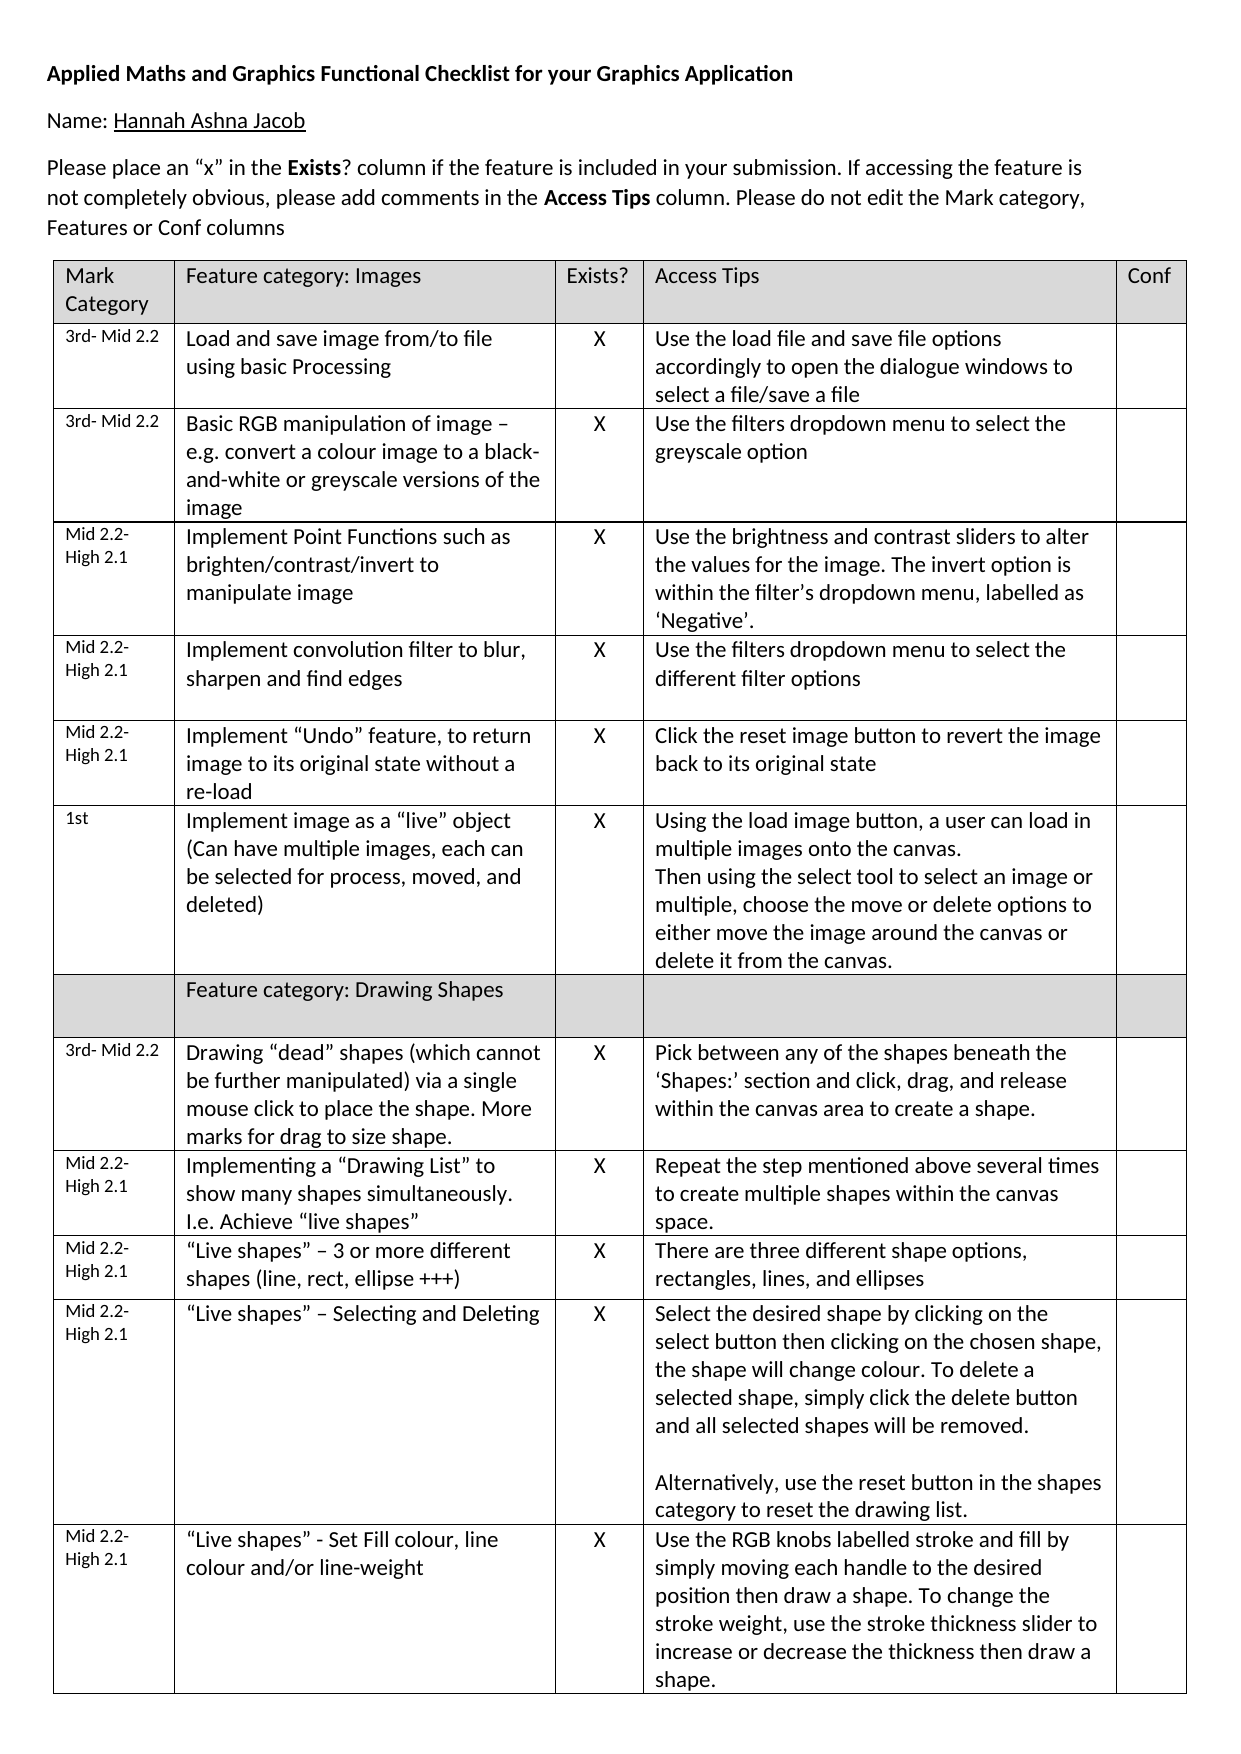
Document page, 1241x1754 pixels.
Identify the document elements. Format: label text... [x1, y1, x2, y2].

table_cell [1117, 523, 1186, 634]
table_cell [1117, 409, 1186, 521]
table_cell Implementing a “Drawing List” to show many shapes simultaneously. I.e. Achieve “live shapes” [175, 1151, 555, 1235]
table_cell 3rd- Mid 2.2 [54, 1038, 174, 1150]
text Name: Hannah Ashna Jacob [47, 106, 1090, 134]
table_header Access Tips [644, 261, 1116, 323]
table_cell Use the filters dropdown menu to select the greyscale option [644, 409, 1116, 521]
table_header Conf [1117, 261, 1186, 323]
table_cell [1117, 975, 1186, 1037]
table_cell There are three different shape options, rectangles, lines, and ellipses [644, 1236, 1116, 1298]
table_cell Implement “Undo” feature, to return image to its original state without a re-load [175, 721, 555, 805]
table_cell X [556, 806, 643, 974]
table_cell Drawing “dead” shapes (which cannot be further manipulated) via a single mouse click to place the shape. More marks for drag to size shape. [175, 1038, 555, 1150]
table_cell X [556, 721, 643, 805]
text Please place an “x” in the Exists? column if the feature is included in your submission. If accessing the feature is not completely obvious, please add comments in the Access Tips column. Please do not edit the Mark category, Features or Conf columns [47, 153, 1090, 241]
table_cell Pick between any of the shapes beneath the ‘Shapes:’ section and click, drag, and release within the canvas area to create a shape. [644, 1038, 1116, 1150]
table_cell Mid 2.2-High 2.1 [54, 523, 174, 634]
table_cell [1117, 1038, 1186, 1150]
table_header Feature category: Images [175, 261, 555, 323]
table_cell [1117, 636, 1186, 720]
table_cell [1117, 806, 1186, 974]
table_cell Using the load image button, a user can load in multiple images onto the canvas. Then using the select tool to select an image or multiple, choose the move or delete options to either move the image around the canvas or delete it from the canvas. [644, 806, 1116, 974]
table_cell Use the filters dropdown menu to select the different filter options [644, 636, 1116, 720]
table_cell Click the reset image button to revert the image back to its original state [644, 721, 1116, 805]
table_cell Mid 2.2-High 2.1 [54, 1151, 174, 1235]
table_cell X [556, 324, 643, 408]
table_cell X [556, 523, 643, 634]
table_cell Mid 2.2-High 2.1 [54, 1300, 174, 1524]
table_cell X [556, 1038, 643, 1150]
table_cell Use the load file and save file options accordingly to open the dialogue windows to select a file/save a file [644, 324, 1116, 408]
table_cell 3rd- Mid 2.2 [54, 324, 174, 408]
table_cell 3rd- Mid 2.2 [54, 409, 174, 521]
table_cell Feature category: Drawing Shapes [175, 975, 555, 1037]
table_header Exists? [556, 261, 643, 323]
table_cell “Live shapes” – Selecting and Deleting [175, 1300, 555, 1524]
table_cell Repeat the step mentioned above several times to create multiple shapes within the canvas space. [644, 1151, 1116, 1235]
table_cell X [556, 409, 643, 521]
table_cell Implement image as a “live” object (Can have multiple images, each can be selected for process, moved, and deleted) [175, 806, 555, 974]
table_cell [1117, 1236, 1186, 1298]
table_cell X [556, 1525, 643, 1693]
table_cell Implement Point Functions such as brighten/contrast/invert to manipulate image [175, 523, 555, 634]
table_cell [54, 975, 174, 1037]
table_cell X [556, 1236, 643, 1298]
table_cell Mid 2.2-High 2.1 [54, 1525, 174, 1693]
table_cell [556, 975, 643, 1037]
table_cell Mid 2.2-High 2.1 [54, 636, 174, 720]
table_cell Basic RGB manipulation of image – e.g. convert a colour image to a black-and-white or greyscale versions of the image [175, 409, 555, 521]
table_cell “Live shapes” - Set Fill colour, line colour and/or line-weight [175, 1525, 555, 1693]
table_cell [1117, 1151, 1186, 1235]
table_cell [1117, 1300, 1186, 1524]
table_cell [1117, 1525, 1186, 1693]
table_cell “Live shapes” – 3 or more different shapes (line, rect, ellipse +++) [175, 1236, 555, 1298]
table_cell [644, 975, 1116, 1037]
table_cell Mid 2.2-High 2.1 [54, 1236, 174, 1298]
table_cell Mid 2.2- High 2.1 [54, 721, 174, 805]
table_cell [1117, 721, 1186, 805]
table_cell Select the desired shape by clicking on the select button then clicking on the chosen shape, the shape will change colour. To delete a selected shape, simply click the delete button and all selected shapes will be removed. Alternatively, use the reset button in the shapes category to reset the drawing list. [644, 1300, 1116, 1524]
table_cell X [556, 1151, 643, 1235]
table_cell [1117, 324, 1186, 408]
table_cell 1st [54, 806, 174, 974]
table_cell Implement convolution filter to blur, sharpen and find edges [175, 636, 555, 720]
table_cell Use the brightness and contrast sliders to alter the values for the image. The invert option is within the filter’s dropdown menu, labelled as ‘Negative’. [644, 523, 1116, 634]
table_cell Load and save image from/to file using basic Processing [175, 324, 555, 408]
table_header Mark Category [54, 261, 174, 323]
table_cell X [556, 1300, 643, 1524]
text Applied Maths and Graphics Functional Checklist for your Graphics Application [47, 59, 1090, 87]
table_cell X [556, 636, 643, 720]
